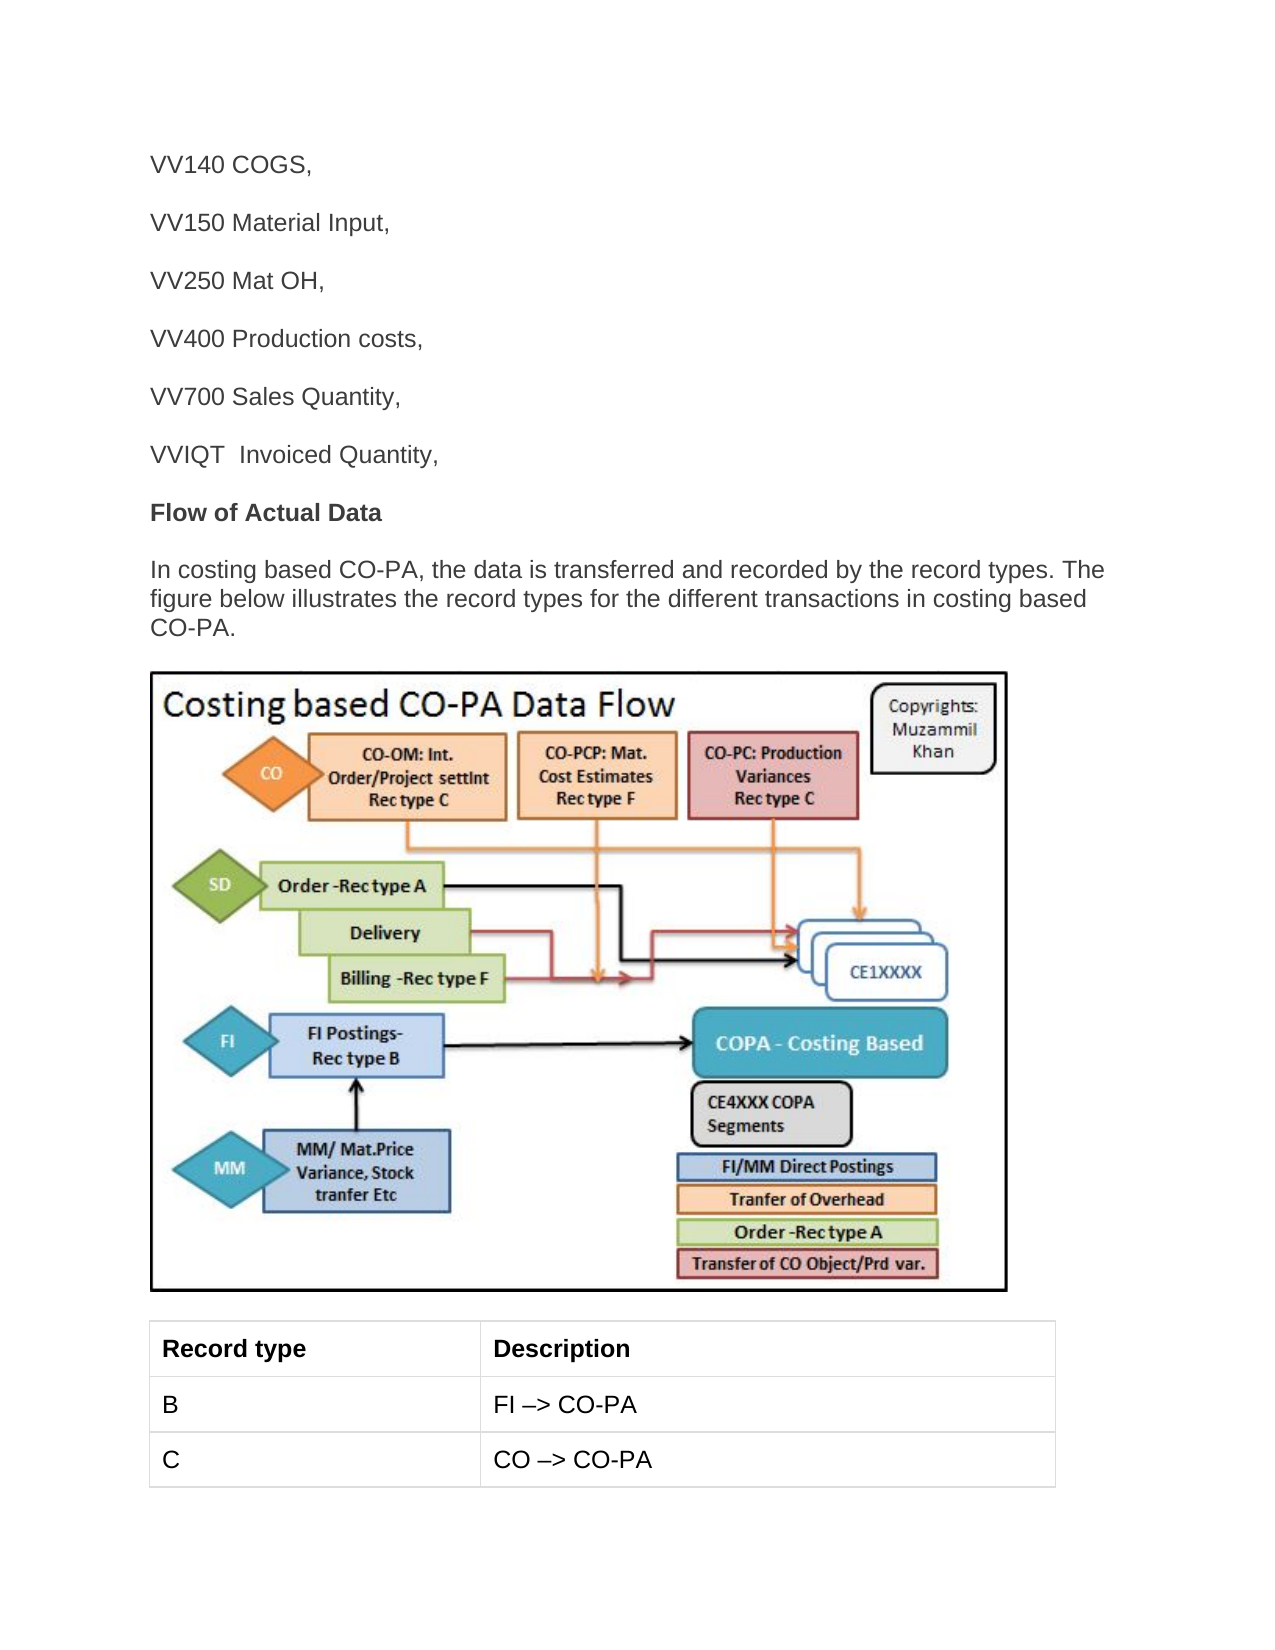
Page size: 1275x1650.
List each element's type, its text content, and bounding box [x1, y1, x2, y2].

table_header Record type [150, 1322, 480, 1376]
text VV400 Production costs, [150, 324, 1125, 352]
picture [150, 670, 1008, 1292]
text VV700 Sales Quantity, [150, 382, 1125, 410]
text VVIQT Invoiced Quantity, [150, 439, 1125, 468]
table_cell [481, 1433, 1055, 1486]
table_cell FI –> CO-PA [481, 1377, 1055, 1431]
text In costing based CO-PA, the data is transferred and recorded by the record types. The figure below illustrates the record types for the different transactions in costing based CO-PA. [150, 555, 1125, 642]
text Flow of Actual Data [150, 497, 1125, 526]
text VV140 COGS, [150, 150, 1125, 179]
text VV250 Mat OH, [150, 266, 1125, 294]
text VV150 Material Input, [150, 208, 1125, 237]
table_cell B [150, 1377, 480, 1431]
table_header Description [481, 1322, 1055, 1376]
table_cell C [150, 1433, 480, 1486]
